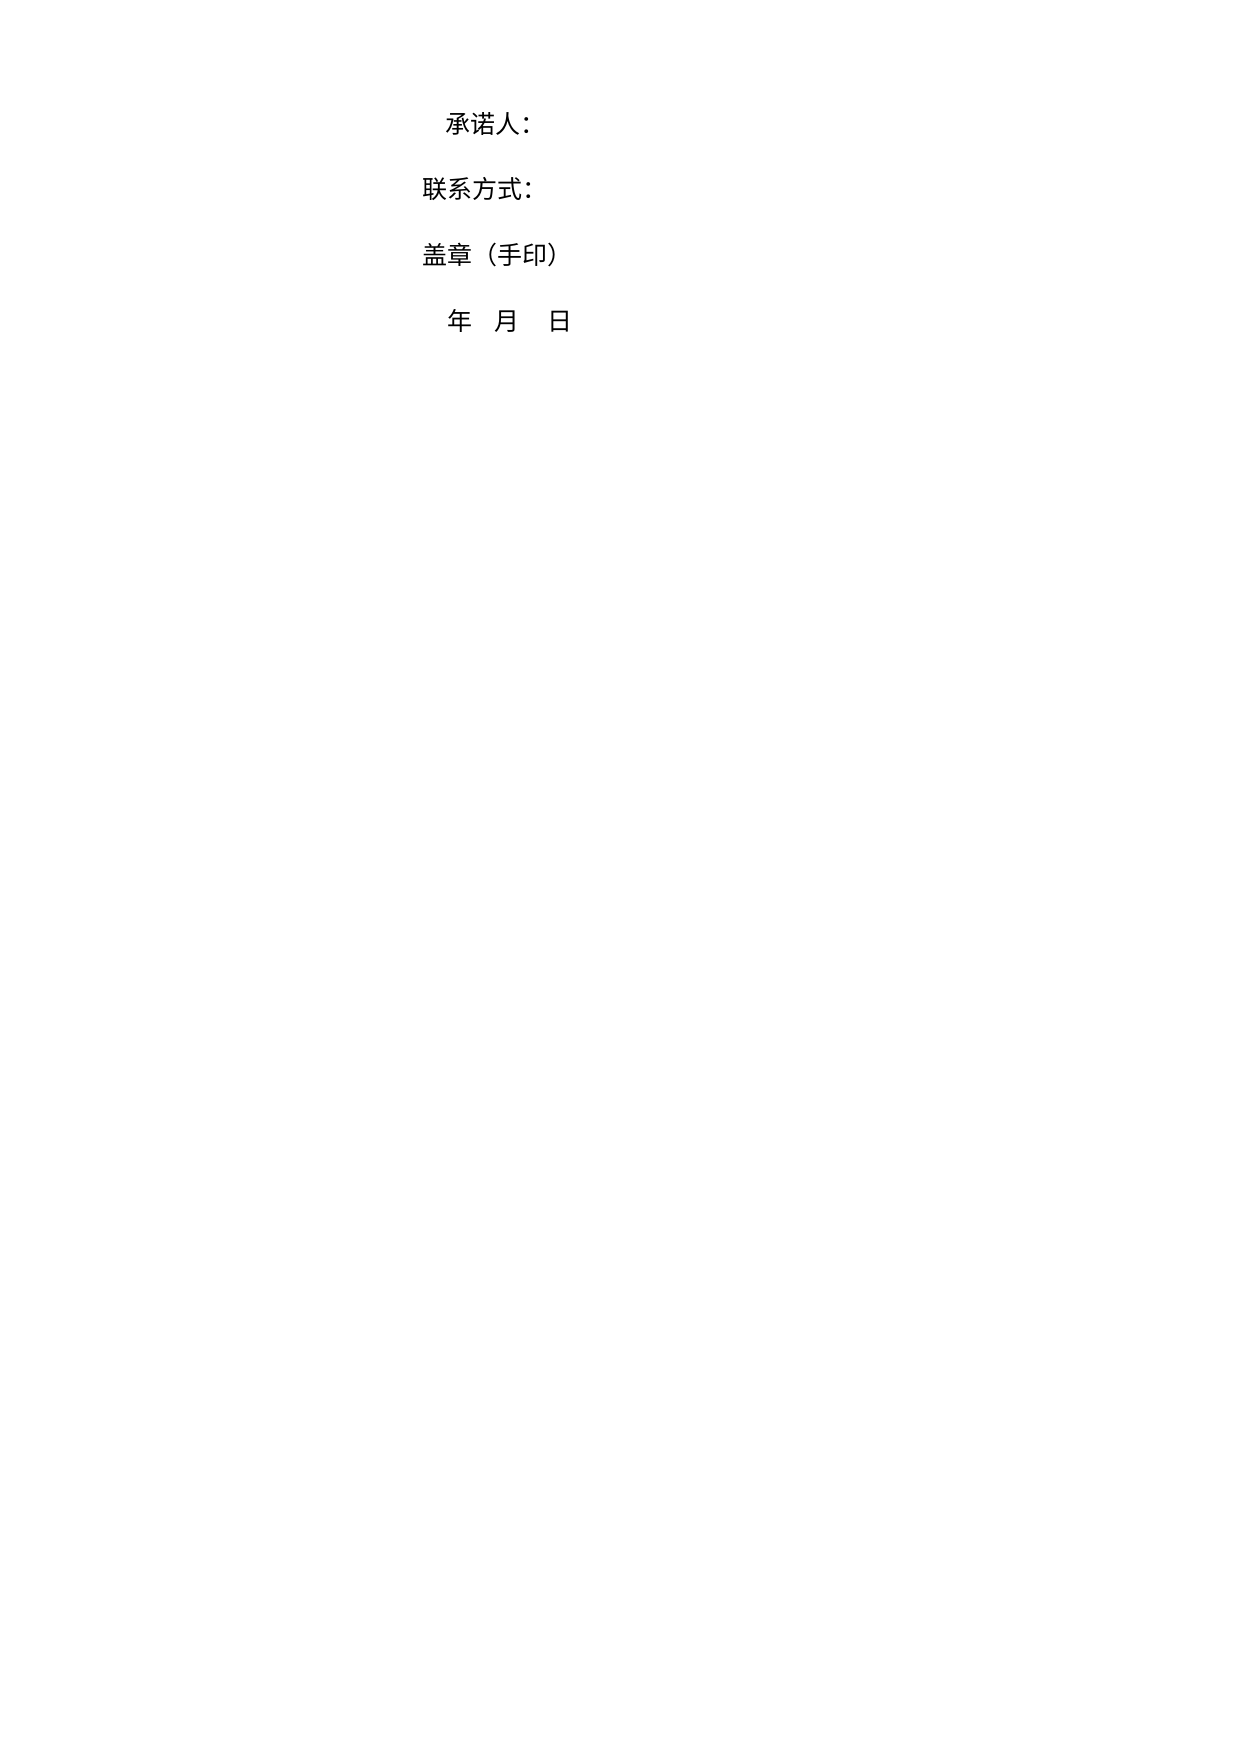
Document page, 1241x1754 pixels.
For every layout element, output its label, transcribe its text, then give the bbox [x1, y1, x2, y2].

text 承诺人： [88, 89, 1152, 155]
text 联系方式： [88, 155, 1152, 221]
text 年 月 日 [88, 286, 1152, 352]
text 盖章（手印） [88, 221, 1152, 286]
